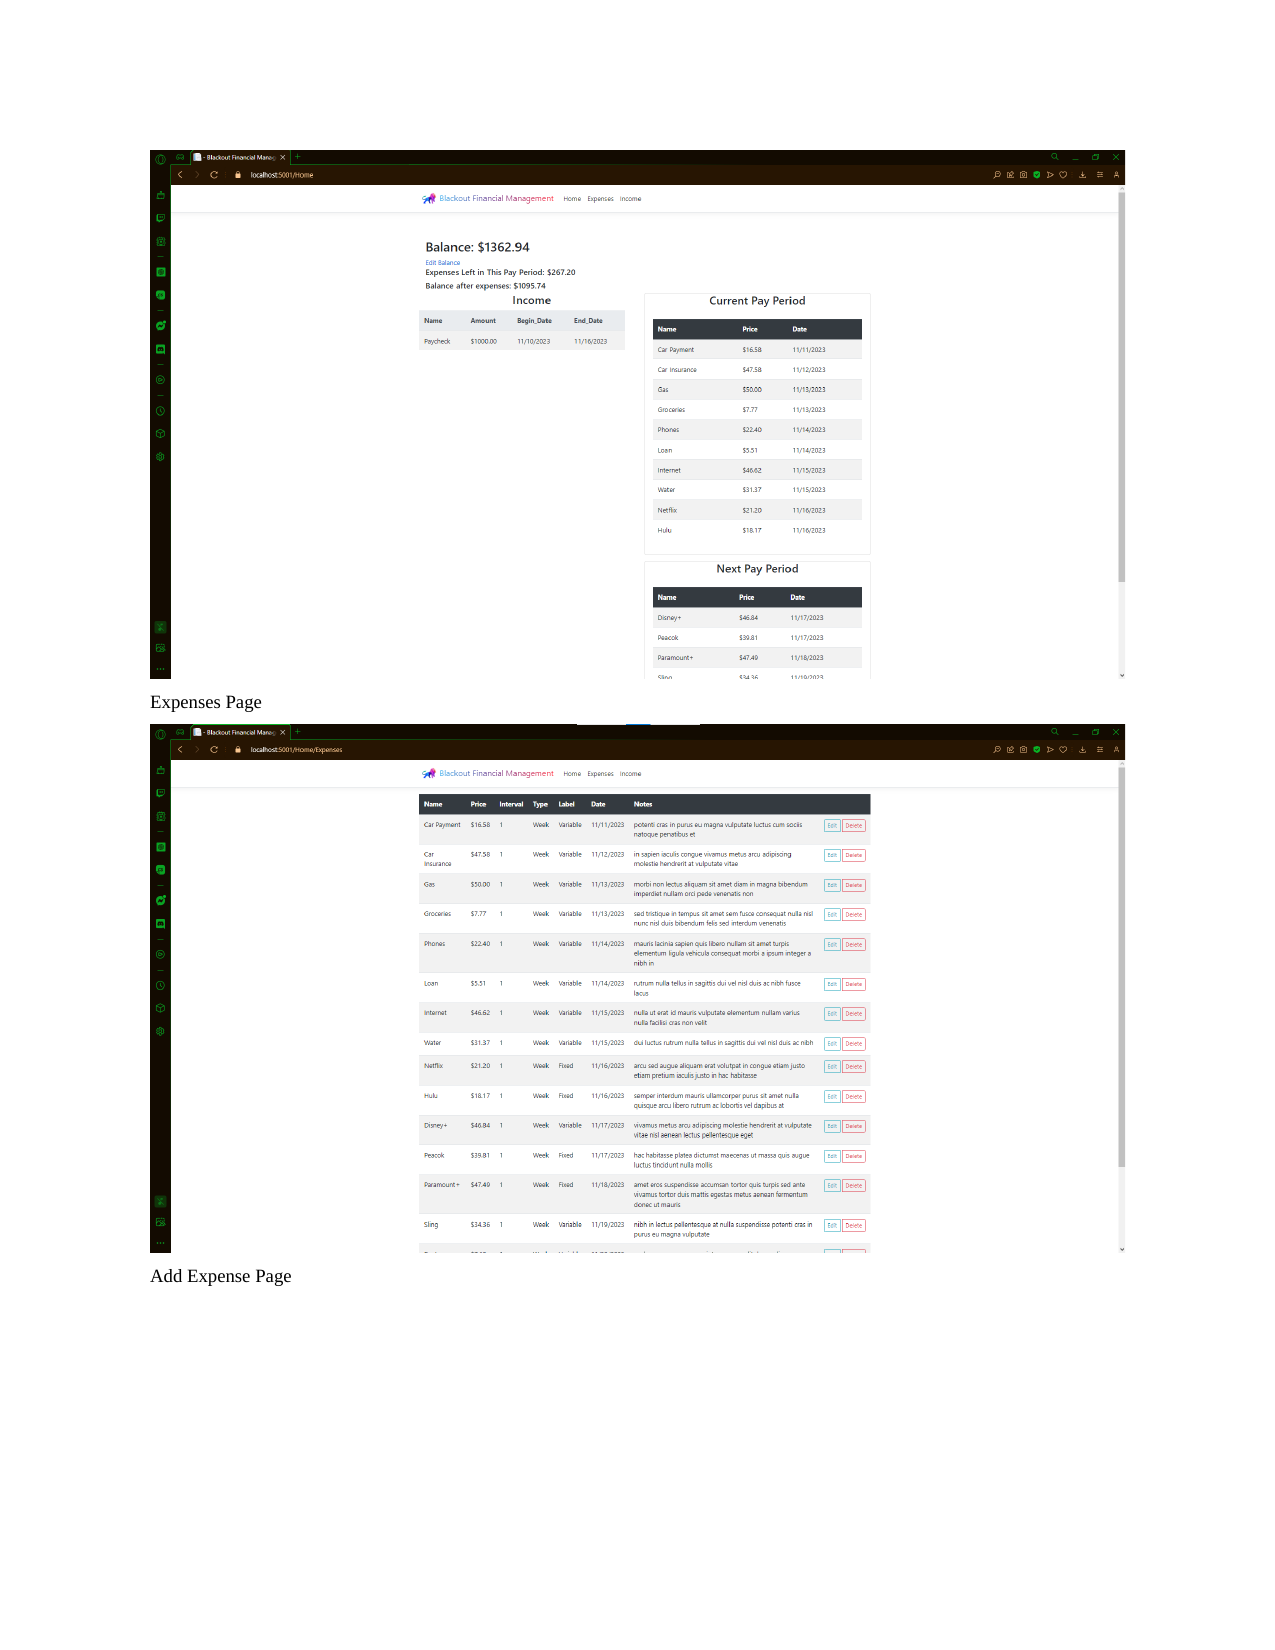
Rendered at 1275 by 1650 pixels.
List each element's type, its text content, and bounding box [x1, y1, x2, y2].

picture [150, 150, 1125, 679]
text Expenses Page [150, 691, 1125, 712]
text Add Expense Page [150, 1265, 1125, 1287]
picture [150, 724, 1125, 1253]
